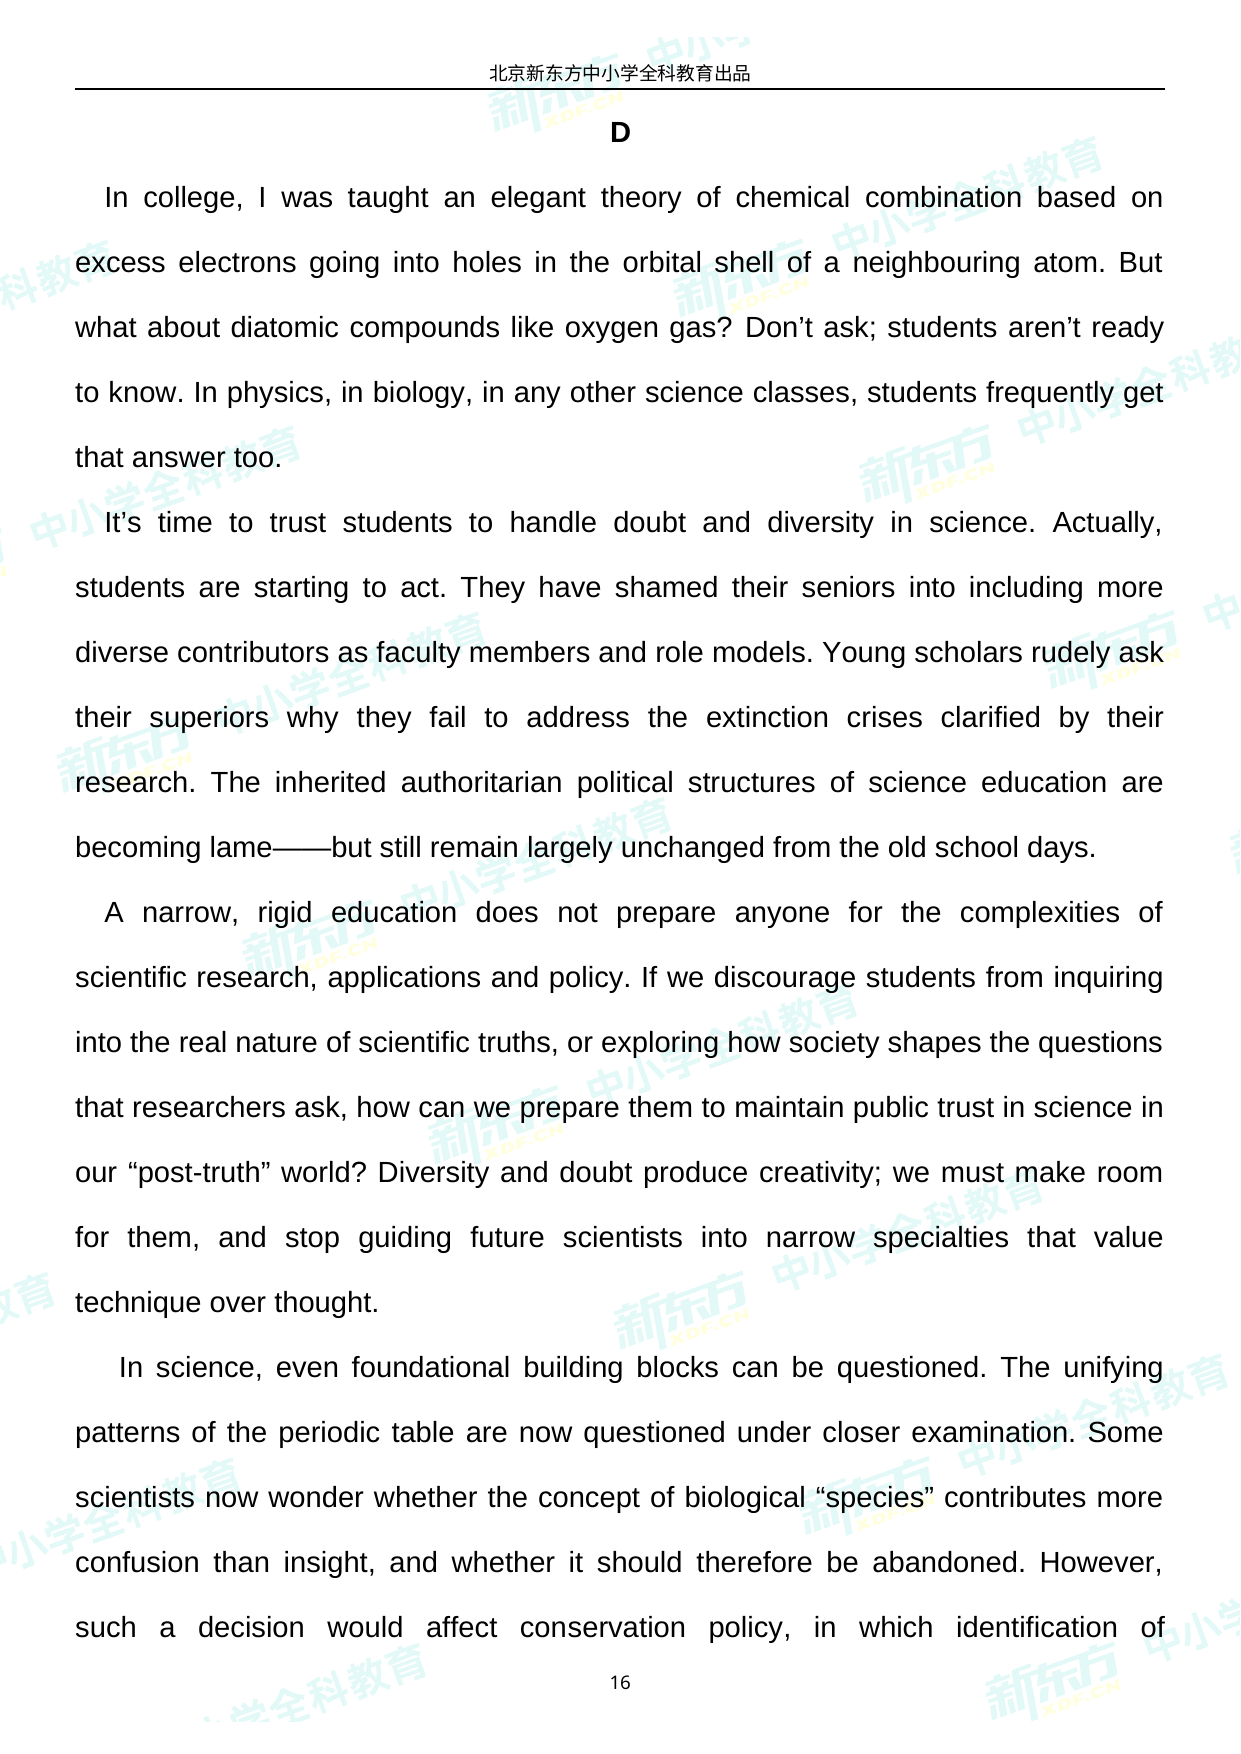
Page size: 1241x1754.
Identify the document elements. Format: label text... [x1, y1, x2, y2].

text D [75, 99, 1165, 164]
text In college, I was taught an elegant theory of chemical combination based on excess electrons going into holes in the orbital shell of a neighbouring atom. But what about diatomic compounds like oxygen gas? Don’t ask; students aren’t ready to know. In physics, in biology, in any other science classes, students frequently get that answer too. [75, 164, 1165, 489]
text A narrow, rigid education does not prepare anyone for the complexities of scientific research, applications and policy. If we discourage students from inquiring into the real nature of scientific truths, or exploring how society shapes the questions that researchers ask, how can we prepare them to maintain public trust in science in our “post-truth” world? Diversity and doubt produce creativity; we must make room for them, and stop guiding future scientists into narrow specialties that value technique over thought. [75, 879, 1165, 1334]
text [75, 1334, 1165, 1659]
text It’s time to trust students to handle doubt and diversity in science. Actually, students are starting to act. They have shamed their seniors into including more diverse contributors as faculty members and role models. Young scholars rudely ask their superiors why they fail to address the extinction crises clarified by their research. The inherited authoritarian political structures of science education are becoming lame——but still remain largely unchanged from the old school days. [75, 489, 1165, 879]
